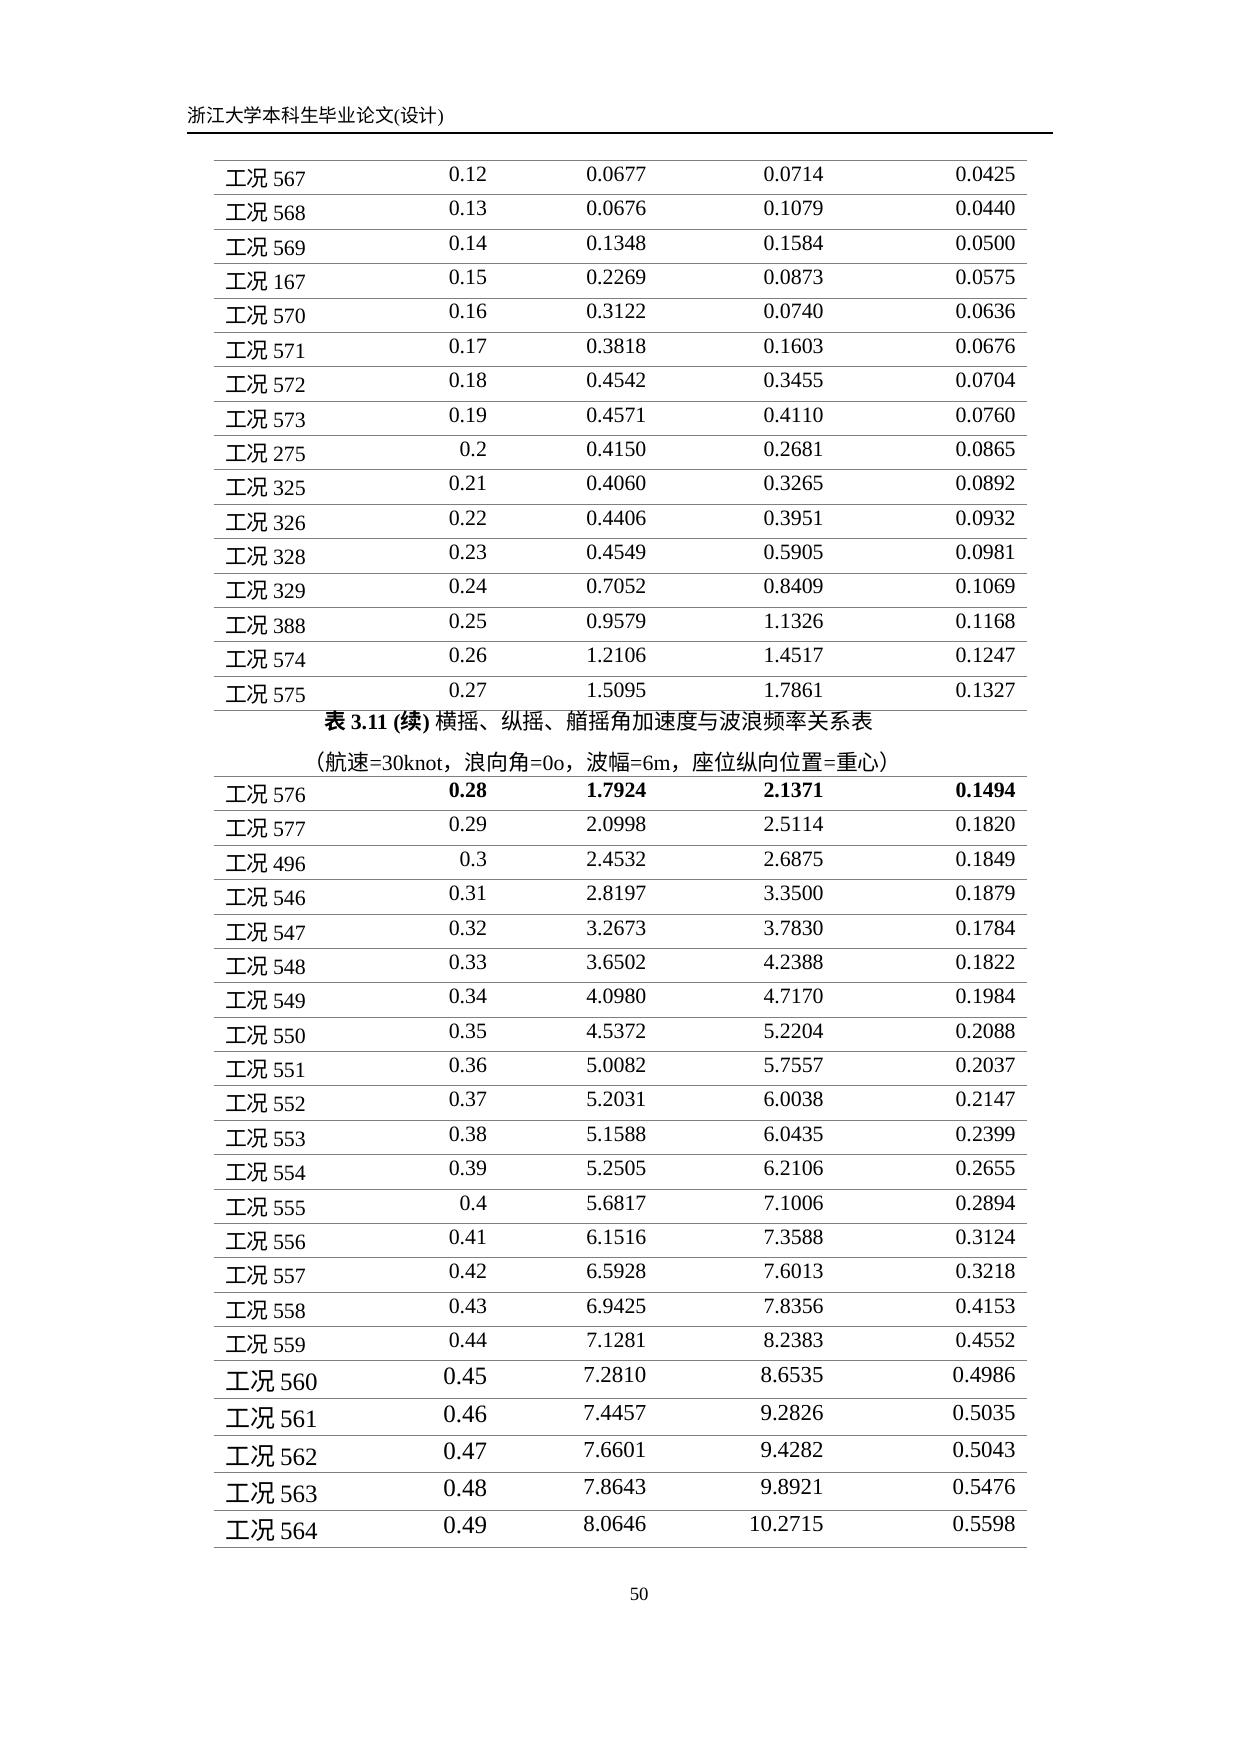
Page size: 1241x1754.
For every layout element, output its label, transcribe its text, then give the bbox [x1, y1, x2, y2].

table_header 1.7924 [498, 777, 657, 810]
table_cell 0.0425 [835, 161, 1027, 194]
table_cell 工况574 [214, 642, 347, 676]
table_cell 0.15 [347, 264, 498, 297]
table_cell 工况562 [214, 1436, 347, 1472]
table_cell 工况564 [214, 1511, 347, 1547]
table_cell 0.1327 [835, 677, 1027, 710]
table_cell 7.6601 [498, 1436, 657, 1472]
table_cell 0.0865 [835, 436, 1027, 469]
table_cell 0.0873 [657, 264, 834, 297]
table_cell 0.5476 [835, 1473, 1027, 1509]
table_cell 0.0500 [835, 230, 1027, 263]
table_cell 0.5905 [657, 539, 834, 572]
table_cell 0.24 [347, 574, 498, 607]
table_cell 0.0575 [835, 264, 1027, 297]
table_cell 0.13 [347, 195, 498, 229]
table_cell 0.1849 [835, 846, 1027, 879]
table_cell 5.0082 [498, 1052, 657, 1085]
table_cell 工况388 [214, 608, 347, 641]
table_cell 3.6502 [498, 949, 657, 982]
table_cell 工况559 [214, 1327, 347, 1360]
table_cell 工况551 [214, 1052, 347, 1085]
table_cell 工况558 [214, 1293, 347, 1326]
table_cell 0.0760 [835, 402, 1027, 435]
table_cell 0.1822 [835, 949, 1027, 982]
table_cell 工况546 [214, 880, 347, 913]
table_cell 2.8197 [498, 880, 657, 913]
table_cell 0.2037 [835, 1052, 1027, 1085]
table_cell 5.2031 [498, 1086, 657, 1120]
table_cell 0.43 [347, 1293, 498, 1326]
table_cell 3.7830 [657, 915, 834, 948]
table_cell 7.2810 [498, 1361, 657, 1398]
table_cell 0.4542 [498, 367, 657, 401]
table_cell 7.8356 [657, 1293, 834, 1326]
table_cell 0.1079 [657, 195, 834, 229]
table_header 0.28 [347, 777, 498, 810]
table_cell 0.0932 [835, 505, 1027, 538]
table_cell 1.7861 [657, 677, 834, 710]
table_cell 0.3265 [657, 470, 834, 504]
table_cell 9.8921 [657, 1473, 834, 1509]
table_cell 4.7170 [657, 983, 834, 1017]
table_cell 0.48 [347, 1473, 498, 1509]
table_cell 0.1584 [657, 230, 834, 263]
table_cell 工况167 [214, 264, 347, 297]
table_cell 0.2088 [835, 1018, 1027, 1051]
table_cell 工况568 [214, 195, 347, 229]
table_cell 0.18 [347, 367, 498, 401]
table_cell 工况571 [214, 333, 347, 366]
table_cell 0.1168 [835, 608, 1027, 641]
table_cell 7.3588 [657, 1224, 834, 1257]
table_cell 0.1879 [835, 880, 1027, 913]
table_cell 6.5928 [498, 1258, 657, 1292]
table_cell 1.1326 [657, 608, 834, 641]
table_cell 0.22 [347, 505, 498, 538]
table_cell 0.3122 [498, 299, 657, 332]
table_cell 0.26 [347, 642, 498, 676]
table_cell 0.0981 [835, 539, 1027, 572]
table_cell 0.9579 [498, 608, 657, 641]
table_cell 0.12 [347, 161, 498, 194]
table_cell 0.47 [347, 1436, 498, 1472]
table_cell 0.3218 [835, 1258, 1027, 1292]
table_cell 0.32 [347, 915, 498, 948]
table_cell 1.5095 [498, 677, 657, 710]
table_cell 工况328 [214, 539, 347, 572]
table_cell 6.9425 [498, 1293, 657, 1326]
table_cell 工况572 [214, 367, 347, 401]
table_cell 0.4153 [835, 1293, 1027, 1326]
table_cell 0.3818 [498, 333, 657, 366]
table_cell 工况548 [214, 949, 347, 982]
table_cell 工况569 [214, 230, 347, 263]
table_cell 8.2383 [657, 1327, 834, 1360]
table_header 2.1371 [657, 777, 834, 810]
table_cell 0.39 [347, 1155, 498, 1188]
table_cell 0.1603 [657, 333, 834, 366]
table_cell 0.41 [347, 1224, 498, 1257]
table_cell 0.0440 [835, 195, 1027, 229]
table_cell 0.44 [347, 1327, 498, 1360]
table_cell 7.4457 [498, 1399, 657, 1435]
table_cell 5.2505 [498, 1155, 657, 1188]
table_cell 工况570 [214, 299, 347, 332]
table_cell 3.2673 [498, 915, 657, 948]
table_cell 4.2388 [657, 949, 834, 982]
table_header 0.1494 [835, 777, 1027, 810]
table_cell 9.4282 [657, 1436, 834, 1472]
table_cell 5.2204 [657, 1018, 834, 1051]
table_cell 0.29 [347, 811, 498, 845]
table_cell 7.6013 [657, 1258, 834, 1292]
table_cell 工况326 [214, 505, 347, 538]
table_cell 0.36 [347, 1052, 498, 1085]
table_cell 0.16 [347, 299, 498, 332]
table_cell 工况325 [214, 470, 347, 504]
table_cell 10.2715 [657, 1511, 834, 1547]
table_cell 工况573 [214, 402, 347, 435]
table_cell 工况577 [214, 811, 347, 845]
table_cell 0.4986 [835, 1361, 1027, 1398]
table_cell 0.46 [347, 1399, 498, 1435]
table_cell 5.6817 [498, 1190, 657, 1223]
table_cell 0.27 [347, 677, 498, 710]
table_cell 工况561 [214, 1399, 347, 1435]
table_cell 0.2399 [835, 1121, 1027, 1154]
table_cell 6.0435 [657, 1121, 834, 1154]
table_cell 0.0714 [657, 161, 834, 194]
table_cell 0.2681 [657, 436, 834, 469]
table_cell 0.0676 [498, 195, 657, 229]
table_cell 2.5114 [657, 811, 834, 845]
table_cell 9.2826 [657, 1399, 834, 1435]
table_cell 0.5598 [835, 1511, 1027, 1547]
table_cell 6.2106 [657, 1155, 834, 1188]
table_cell 工况547 [214, 915, 347, 948]
table_cell 工况563 [214, 1473, 347, 1509]
table_cell 0.2 [347, 436, 498, 469]
table_cell 1.2106 [498, 642, 657, 676]
table_cell 0.3951 [657, 505, 834, 538]
table_cell 4.5372 [498, 1018, 657, 1051]
table_cell 0.45 [347, 1361, 498, 1398]
table_cell 0.7052 [498, 574, 657, 607]
table_cell 工况553 [214, 1121, 347, 1154]
table_cell 0.4 [347, 1190, 498, 1223]
table_cell 0.42 [347, 1258, 498, 1292]
table_cell 0.21 [347, 470, 498, 504]
table_cell 0.34 [347, 983, 498, 1017]
table_cell 0.4406 [498, 505, 657, 538]
table_cell 0.1247 [835, 642, 1027, 676]
table_cell 0.2894 [835, 1190, 1027, 1223]
table_cell 0.0677 [498, 161, 657, 194]
table_cell 工况552 [214, 1086, 347, 1120]
table_cell 0.3455 [657, 367, 834, 401]
table_cell 工况329 [214, 574, 347, 607]
table_cell 7.1006 [657, 1190, 834, 1223]
table_cell 工况556 [214, 1224, 347, 1257]
table_cell 0.2269 [498, 264, 657, 297]
table_cell 0.38 [347, 1121, 498, 1154]
table_cell 0.0740 [657, 299, 834, 332]
table_cell 8.6535 [657, 1361, 834, 1398]
table_cell 工况560 [214, 1361, 347, 1398]
table_cell 5.1588 [498, 1121, 657, 1154]
table_cell 0.1984 [835, 983, 1027, 1017]
table_cell 2.0998 [498, 811, 657, 845]
table_cell 0.33 [347, 949, 498, 982]
table_cell 工况555 [214, 1190, 347, 1223]
table_cell 0.19 [347, 402, 498, 435]
table_cell 0.1820 [835, 811, 1027, 845]
table_cell 0.4552 [835, 1327, 1027, 1360]
table_header 工况576 [214, 777, 347, 810]
table_cell 0.4571 [498, 402, 657, 435]
table_cell 工况567 [214, 161, 347, 194]
table_cell 0.0704 [835, 367, 1027, 401]
table_cell 1.4517 [657, 642, 834, 676]
table_cell 0.25 [347, 608, 498, 641]
table_cell 0.4060 [498, 470, 657, 504]
table_cell 0.5035 [835, 1399, 1027, 1435]
table_cell 工况575 [214, 677, 347, 710]
table_cell 0.31 [347, 880, 498, 913]
table_cell 0.8409 [657, 574, 834, 607]
table_cell 0.35 [347, 1018, 498, 1051]
table_cell 6.1516 [498, 1224, 657, 1257]
table_cell 0.0892 [835, 470, 1027, 504]
table_cell 0.2655 [835, 1155, 1027, 1188]
table_cell 7.8643 [498, 1473, 657, 1509]
table_cell 0.2147 [835, 1086, 1027, 1120]
table_cell 0.0676 [835, 333, 1027, 366]
table_cell 工况275 [214, 436, 347, 469]
table_cell 0.14 [347, 230, 498, 263]
table_cell 8.0646 [498, 1511, 657, 1547]
table_cell 6.0038 [657, 1086, 834, 1120]
table_cell 0.4110 [657, 402, 834, 435]
table_cell 0.49 [347, 1511, 498, 1547]
table_cell 0.1784 [835, 915, 1027, 948]
table_cell 0.3 [347, 846, 498, 879]
table_cell 5.7557 [657, 1052, 834, 1085]
table_cell 工况557 [214, 1258, 347, 1292]
table_cell 0.4549 [498, 539, 657, 572]
table_cell 0.1348 [498, 230, 657, 263]
table_cell 2.4532 [498, 846, 657, 879]
table_cell 0.0636 [835, 299, 1027, 332]
table_cell 0.3124 [835, 1224, 1027, 1257]
table_cell 2.6875 [657, 846, 834, 879]
table_cell 0.5043 [835, 1436, 1027, 1472]
table_cell 0.17 [347, 333, 498, 366]
table_cell 工况554 [214, 1155, 347, 1188]
table_cell 0.23 [347, 539, 498, 572]
table_cell 4.0980 [498, 983, 657, 1017]
table_cell 工况496 [214, 846, 347, 879]
table_cell 7.1281 [498, 1327, 657, 1360]
table_cell 3.3500 [657, 880, 834, 913]
table_cell 0.37 [347, 1086, 498, 1120]
table_cell 工况550 [214, 1018, 347, 1051]
table_cell 工况549 [214, 983, 347, 1017]
table_cell 0.4150 [498, 436, 657, 469]
table_cell 0.1069 [835, 574, 1027, 607]
